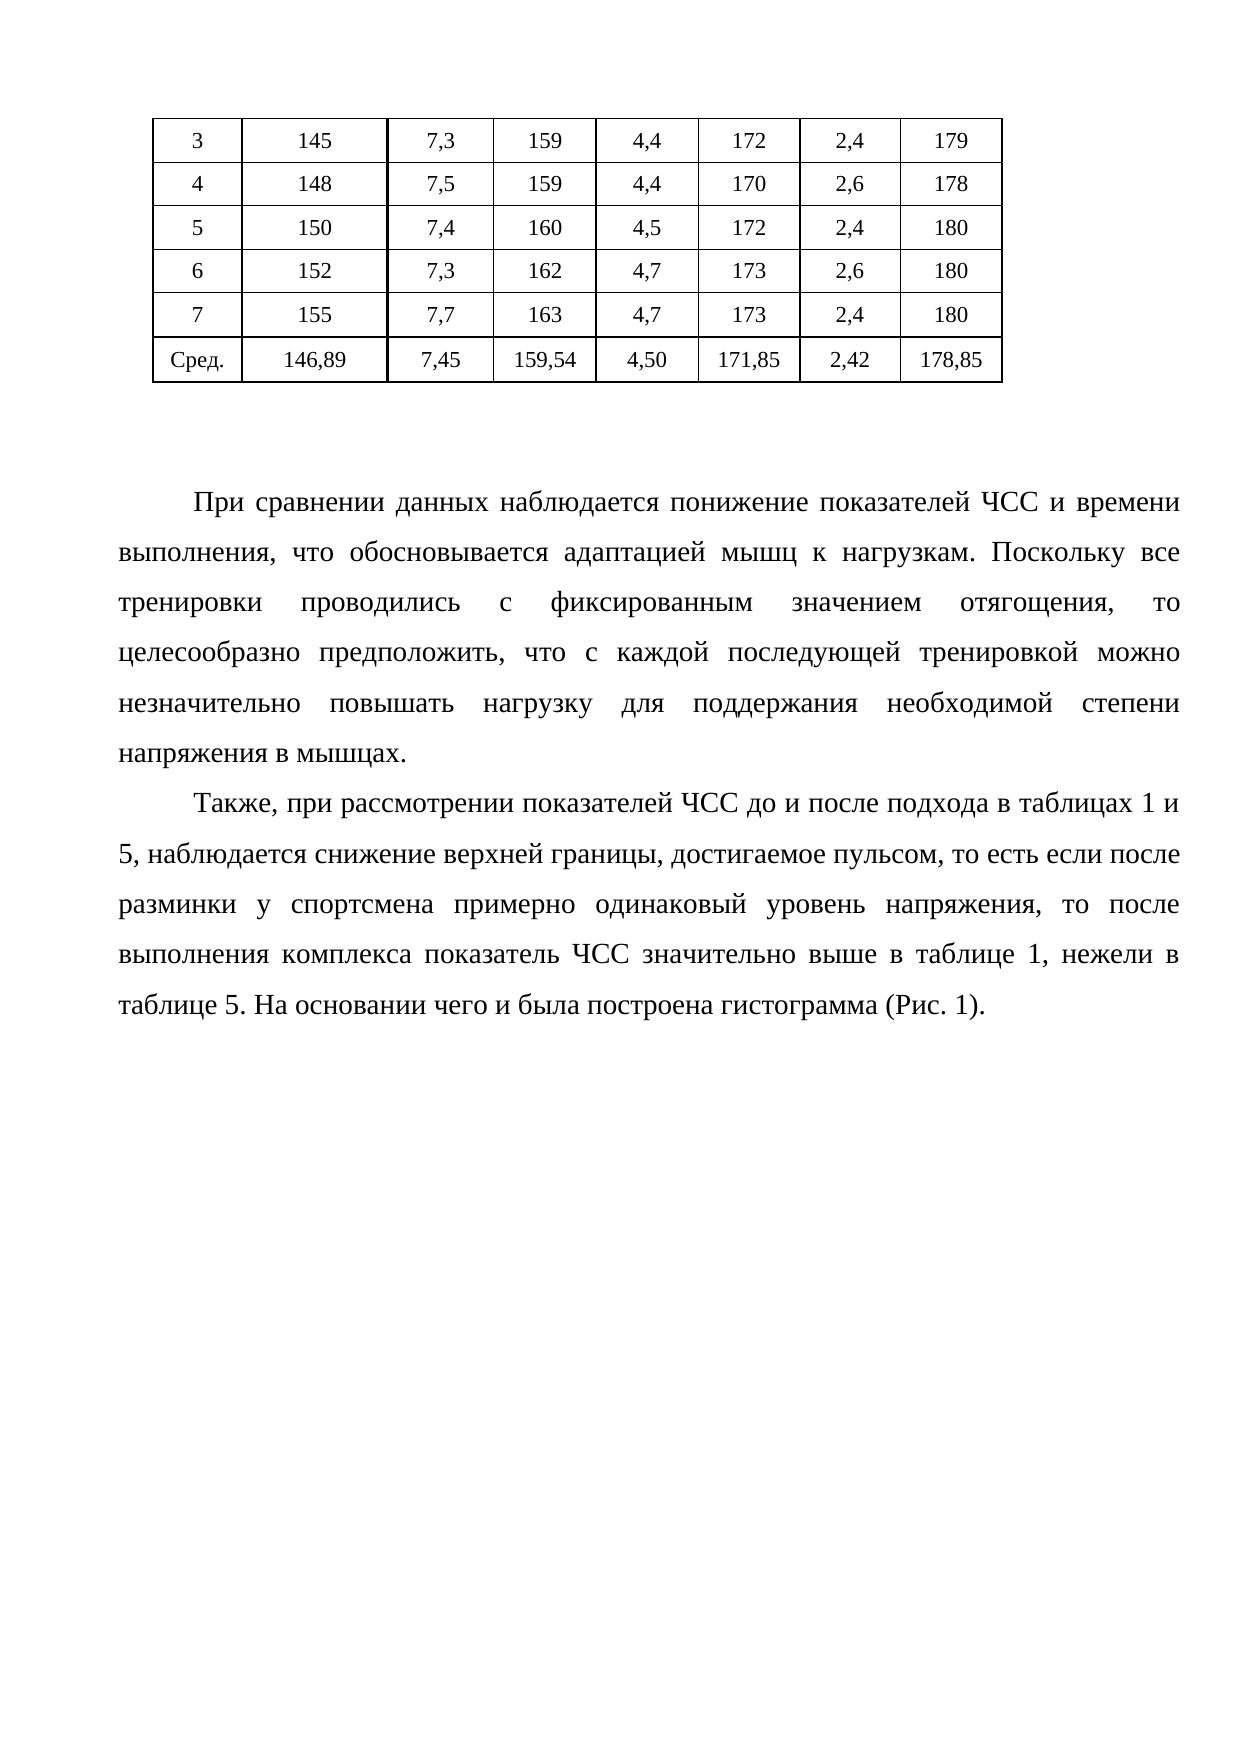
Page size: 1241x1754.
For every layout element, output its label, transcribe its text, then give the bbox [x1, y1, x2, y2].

table_cell 148 [243, 163, 386, 205]
table_cell 7,45 [389, 338, 493, 381]
table_cell Сред. [154, 338, 241, 381]
table_cell 2,4 [801, 119, 900, 162]
text При сравнении данных наблюдается понижение показателей ЧСС и времени выполнения, что обосновывается адаптацией мышц к нагрузкам. Поскольку все тренировки проводились с фиксированным значением отягощения, то целесообразно предположить, что с каждой последующей тренировкой можно незначительно повышать нагрузку для поддержания необходимой степени напряжения в мышцах. [118, 484, 1181, 769]
table_cell 4,7 [597, 250, 698, 292]
table_cell 2,4 [801, 293, 900, 336]
table_cell 7,7 [389, 293, 493, 336]
table_cell 2,6 [801, 163, 900, 205]
table_cell 3 [154, 119, 241, 162]
table_cell 4,50 [597, 338, 698, 381]
table_cell 178,85 [901, 338, 1001, 381]
table_cell 7,4 [389, 206, 493, 249]
table_cell 7,3 [389, 119, 493, 162]
table_cell 173 [699, 250, 799, 292]
table_cell 172 [699, 206, 799, 249]
table_cell 4 [154, 163, 241, 205]
table_cell 178 [901, 163, 1001, 205]
table_cell 159,54 [494, 338, 595, 381]
table_cell 180 [901, 206, 1001, 249]
table_cell 145 [243, 119, 386, 162]
table_cell 7,3 [389, 250, 493, 292]
table_cell 4,7 [597, 293, 698, 336]
table_cell 162 [494, 250, 595, 292]
table_cell 170 [699, 163, 799, 205]
table_cell 4,4 [597, 163, 698, 205]
table_cell 171,85 [699, 338, 799, 381]
table_cell 152 [243, 250, 386, 292]
table_cell 146,89 [243, 338, 386, 381]
table_cell 6 [154, 250, 241, 292]
table_cell 173 [699, 293, 799, 336]
table_cell 180 [901, 250, 1001, 292]
table_cell 155 [243, 293, 386, 336]
table_cell 2,42 [801, 338, 900, 381]
table_cell 5 [154, 206, 241, 249]
table_cell 163 [494, 293, 595, 336]
table_cell 7,5 [389, 163, 493, 205]
text Также, при рассмотрении показателей ЧСС до и после подхода в таблицах 1 и 5, наблюдается снижение верхней границы, достигаемое пульсом, то есть если после разминки у спортсмена примерно одинаковый уровень напряжения, то после выполнения комплекса показатель ЧСС значительно выше в таблице 1, нежели в таблице 5. На основании чего и была построена гистограмма (Рис. 1). [118, 786, 1181, 1020]
table_cell 4,4 [597, 119, 698, 162]
table_cell 7 [154, 293, 241, 336]
table_cell 180 [901, 293, 1001, 336]
table_cell 4,5 [597, 206, 698, 249]
table_cell 150 [243, 206, 386, 249]
table_cell 159 [494, 163, 595, 205]
table_cell 159 [494, 119, 595, 162]
table_cell 160 [494, 206, 595, 249]
table_cell 179 [901, 119, 1001, 162]
table_cell 172 [699, 119, 799, 162]
table_cell 2,6 [801, 250, 900, 292]
table_cell 2,4 [801, 206, 900, 249]
